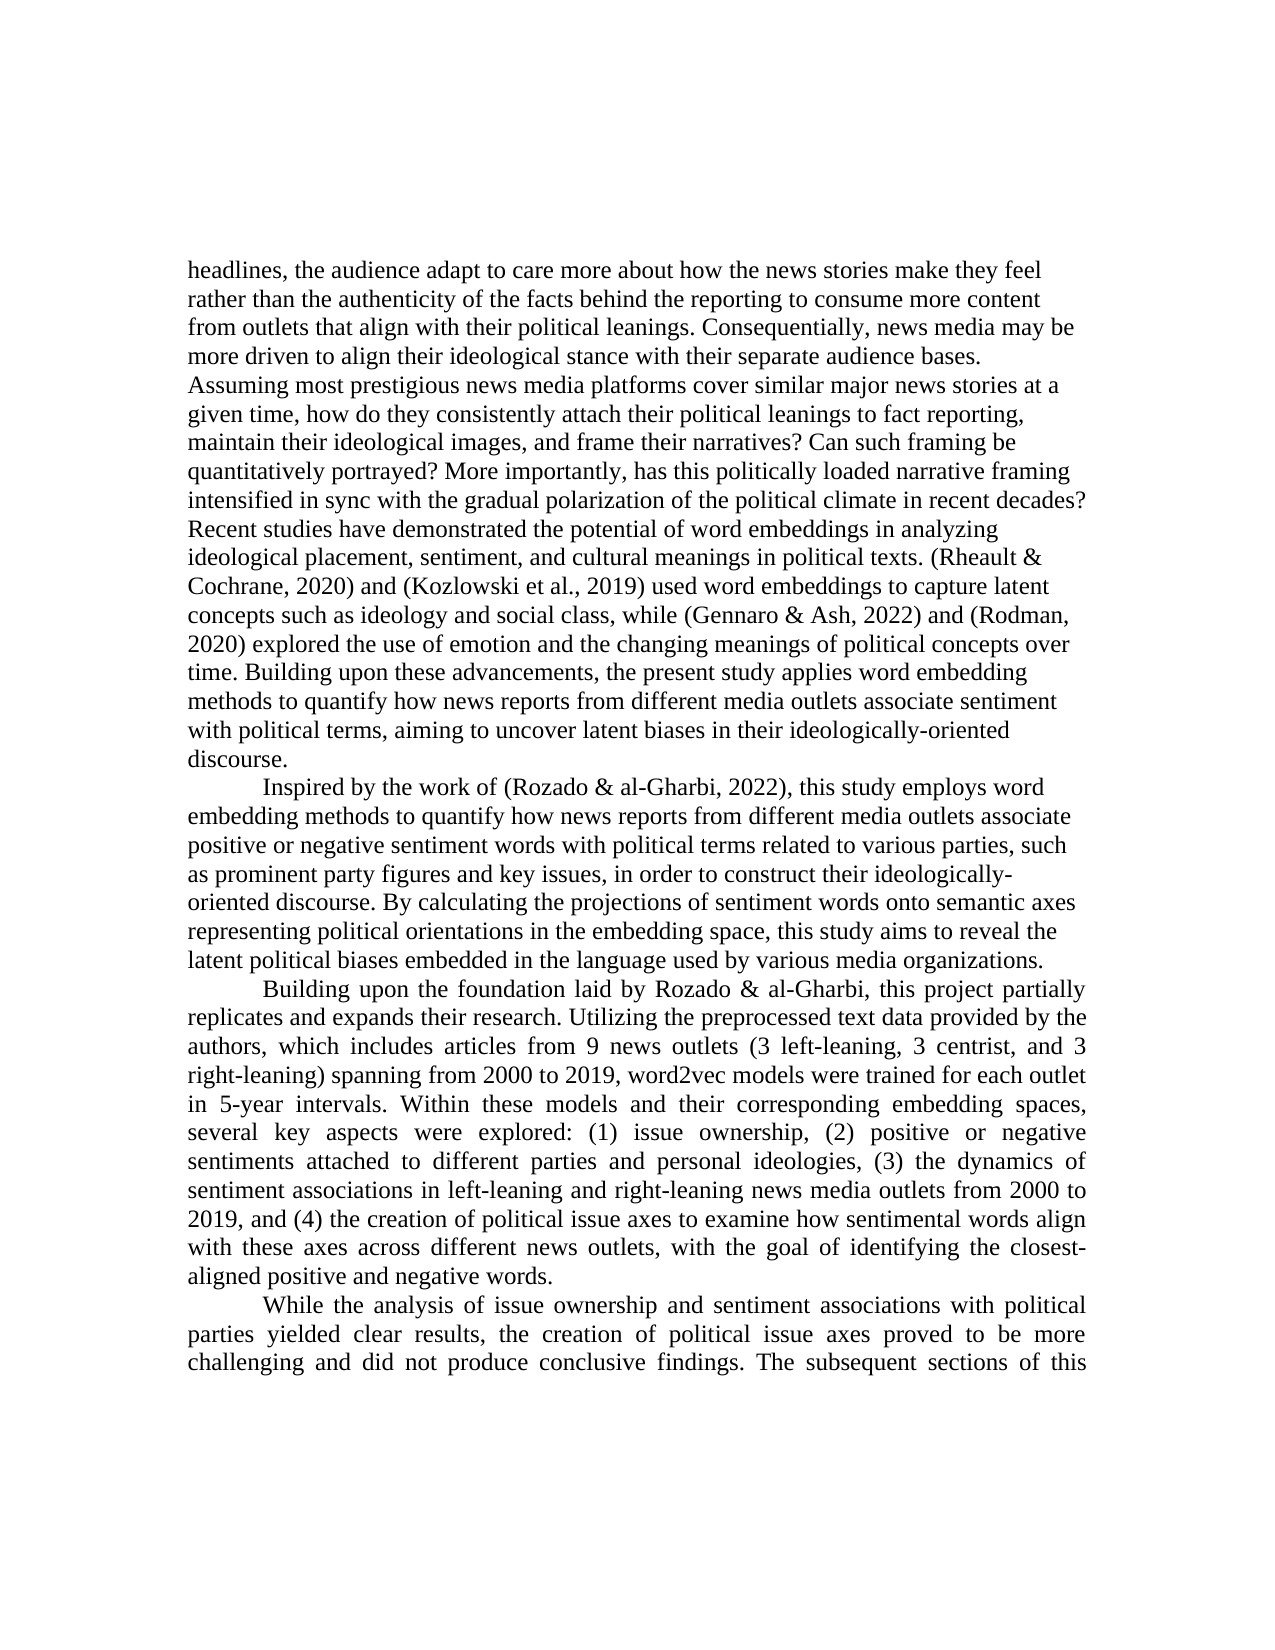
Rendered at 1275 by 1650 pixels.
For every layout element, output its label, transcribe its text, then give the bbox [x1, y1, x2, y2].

text Inspired by the work of (Rozado & al-Gharbi, 2022), this study employs word embedding methods to quantify how news reports from different media outlets associate positive or negative sentiment words with political terms related to various parties, such as prominent party figures and key issues, in order to construct their ideologically-oriented discourse. By calculating the projections of sentiment words onto semantic axes representing political orientations in the embedding space, this study aims to reveal the latent political biases embedded in the language used by various media organizations. [187, 772, 1087, 974]
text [187, 1290, 1087, 1376]
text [187, 255, 1087, 772]
text Building upon the foundation laid by Rozado & al-Gharbi, this project partially replicates and expands their research. Utilizing the preprocessed text data provided by the authors, which includes articles from 9 news outlets (3 left-leaning, 3 centrist, and 3 right-leaning) spanning from 2000 to 2019, word2vec models were trained for each outlet in 5-year intervals. Within these models and their corresponding embedding spaces, several key aspects were explored: (1) issue ownership, (2) positive or negative sentiments attached to different parties and personal ideologies, (3) the dynamics of sentiment associations in left-leaning and right-leaning news media outlets from 2000 to 2019, and (4) the creation of political issue axes to examine how sentimental words align with these axes across different news outlets, with the goal of identifying the closest-aligned positive and negative words. [187, 974, 1087, 1290]
